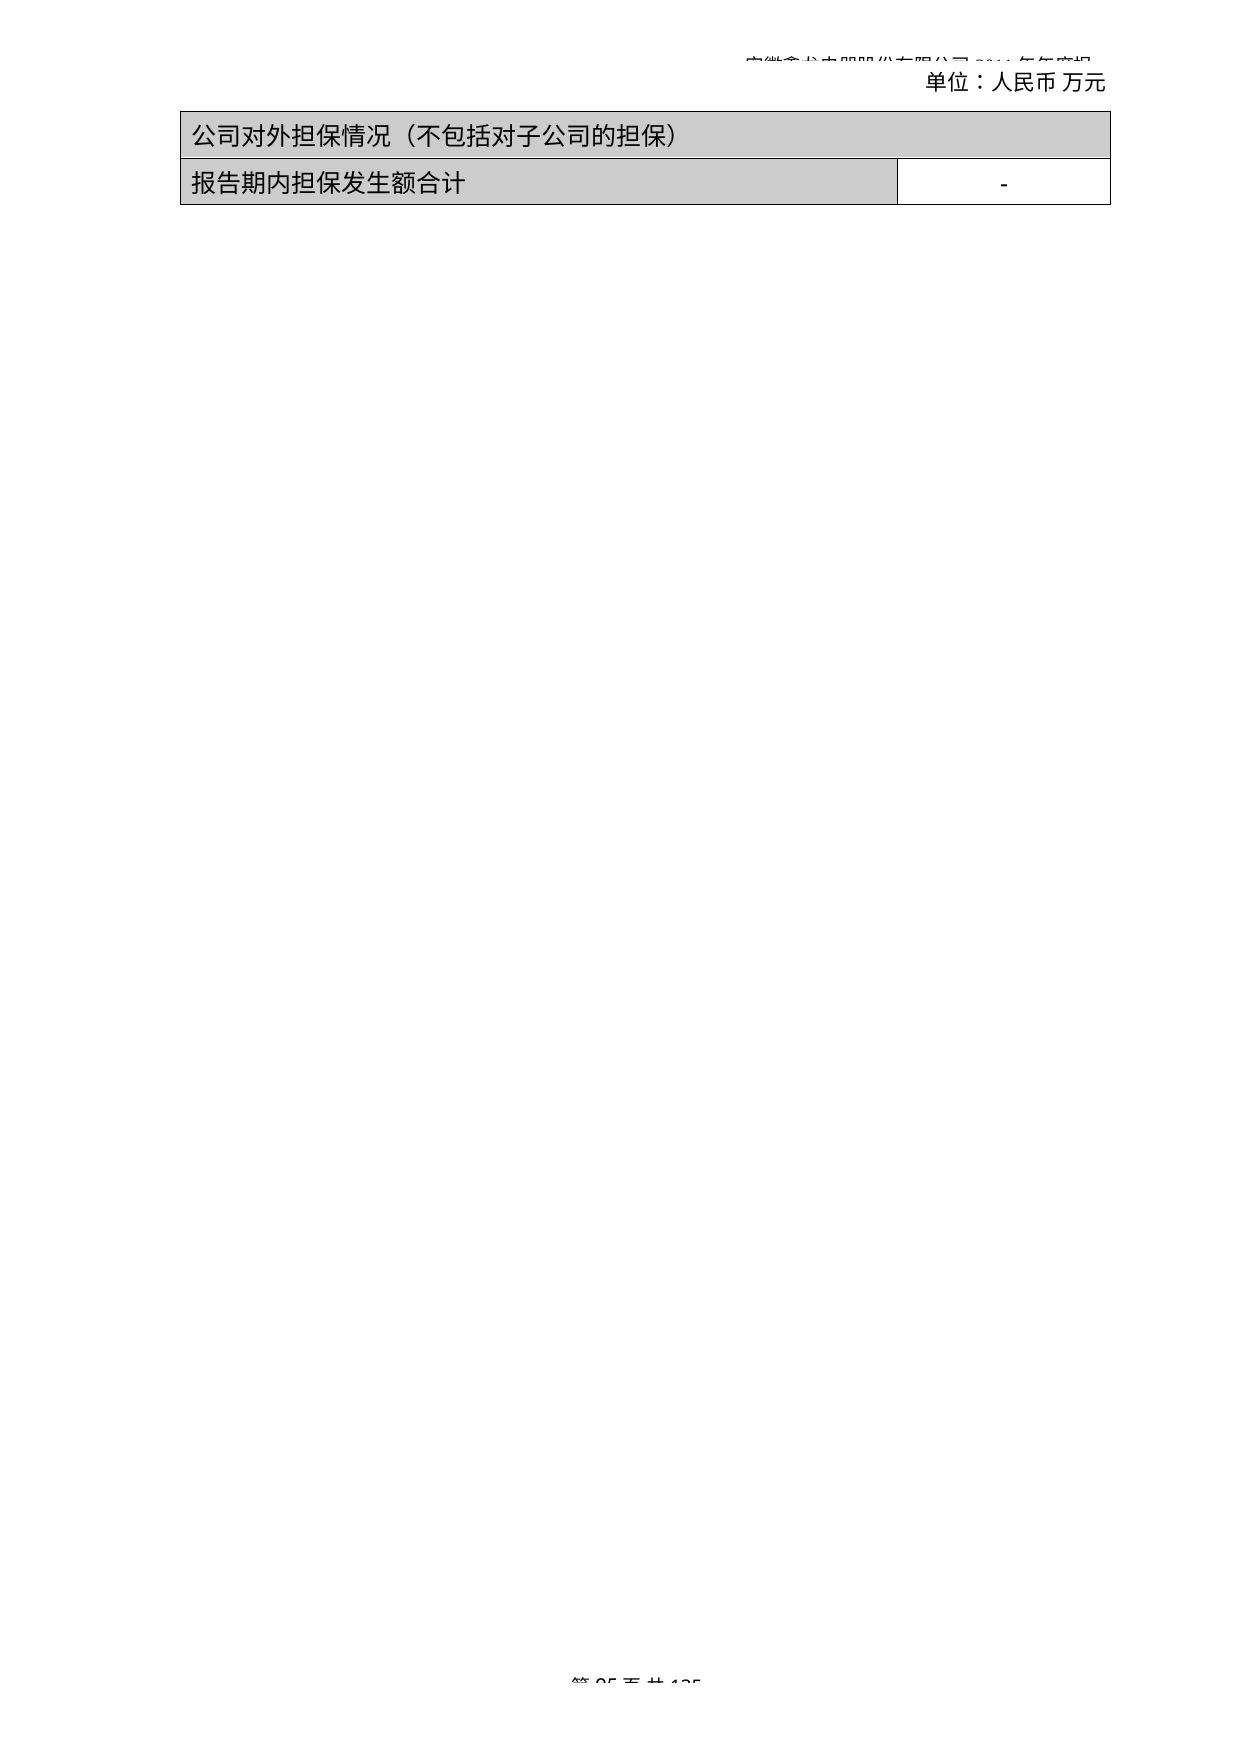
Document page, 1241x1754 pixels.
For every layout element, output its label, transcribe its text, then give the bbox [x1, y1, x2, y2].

text 单位：人民币 万元 [160, 67, 1106, 96]
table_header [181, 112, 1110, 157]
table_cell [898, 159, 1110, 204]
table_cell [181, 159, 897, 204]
